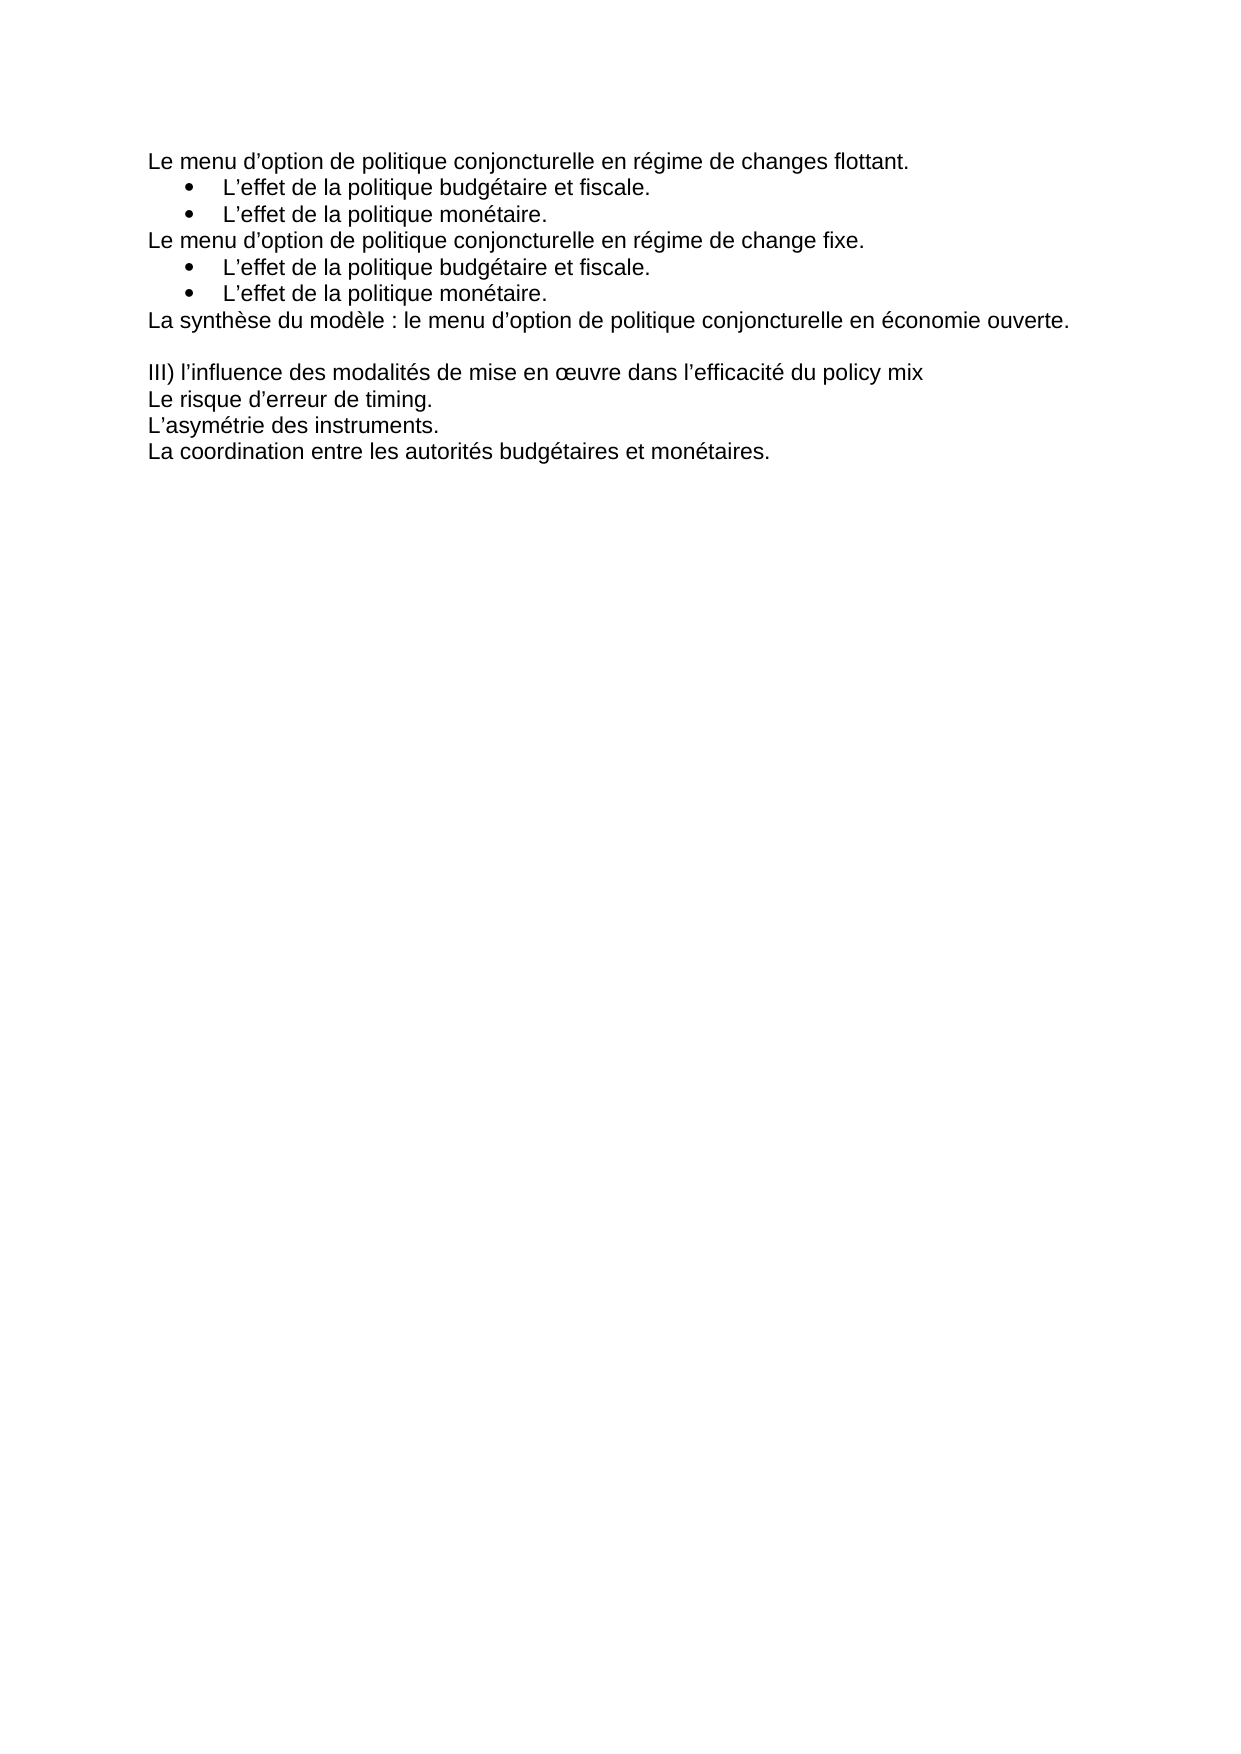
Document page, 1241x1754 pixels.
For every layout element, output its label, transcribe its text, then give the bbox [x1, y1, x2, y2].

text La coordination entre les autorités budgétaires et monétaires. [148, 438, 1093, 465]
list L’effet de la politique monétaire. [185, 280, 1093, 307]
text Le risque d’erreur de timing. [148, 386, 1093, 412]
text L’asymétrie des instruments. [148, 412, 1093, 438]
list L’effet de la politique budgétaire et fiscale. [185, 254, 1093, 280]
text La synthèse du modèle : le menu d’option de politique conjoncturelle en économie ouverte. [148, 307, 1093, 333]
text III) l’influence des modalités de mise en œuvre dans l’efficacité du policy mix [148, 359, 1093, 386]
list L’effet de la politique budgétaire et fiscale. [185, 174, 1093, 201]
list L’effet de la politique monétaire. [185, 201, 1093, 227]
text Le menu d’option de politique conjoncturelle en régime de change fixe. [148, 227, 1093, 253]
text Le menu d’option de politique conjoncturelle en régime de changes flottant. [148, 148, 1093, 174]
